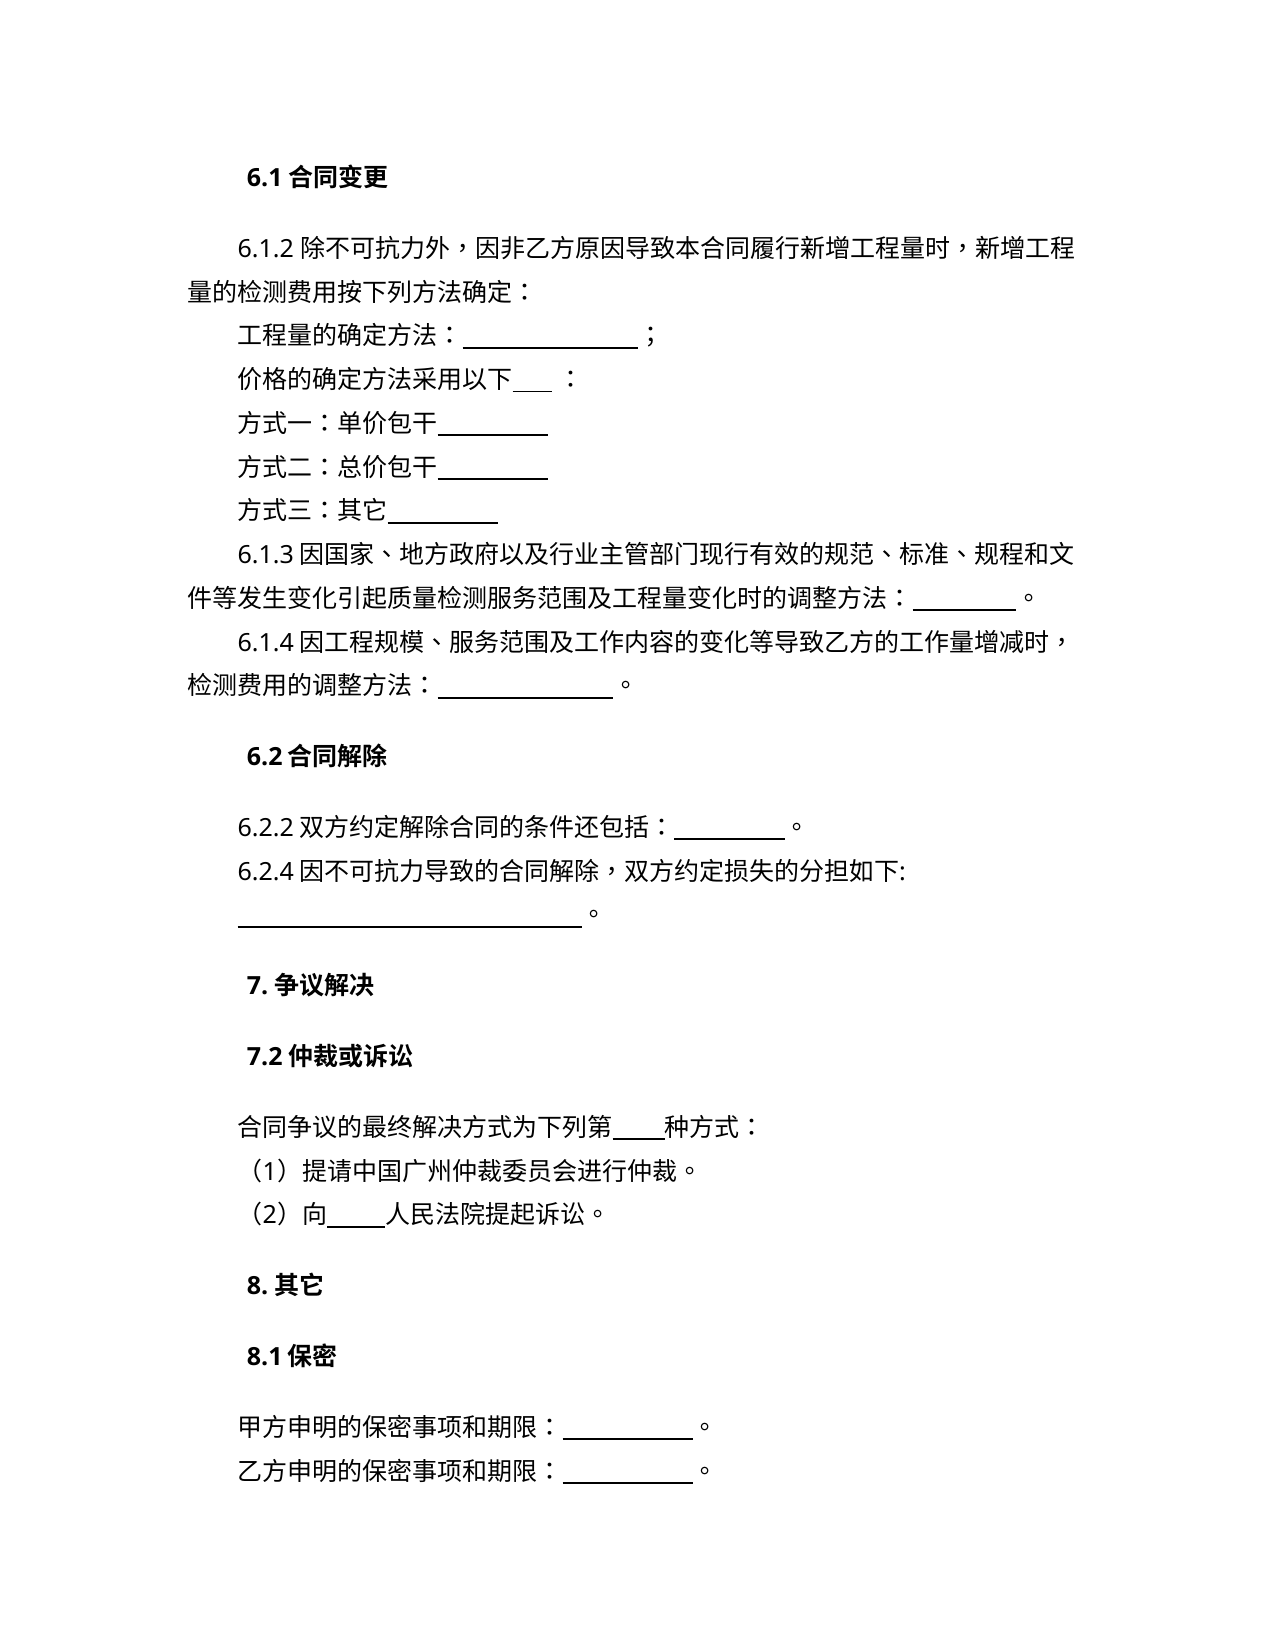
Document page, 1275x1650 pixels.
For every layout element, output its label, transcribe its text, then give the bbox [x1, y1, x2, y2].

text 合同争议的最终解决方式为下列第 种方式： [187, 1100, 1087, 1144]
subtitle 6.1 合同变更 [247, 150, 1087, 194]
text 方式三：其它 [187, 483, 1087, 527]
text 6.2.2双方约定解除合同的条件还包括： 。 [187, 800, 1087, 844]
text 。 [187, 887, 1087, 931]
text 方式一：单价包干 [187, 396, 1087, 439]
text 方式二：总价包干 [187, 439, 1087, 483]
text 6.1.4因工程规模、服务范围及工作内容的变化等导致乙方的工作量增减时，检测费用的调整方法： 。 [187, 614, 1087, 702]
text 6.1.2 除不可抗力外，因非乙方原因导致本合同履行新增工程量时，新增工程量的检测费用按下列方法确定： [187, 221, 1087, 308]
text （2）向 人民法院提起诉讼。 [187, 1187, 1087, 1231]
text 乙方申明的保密事项和期限： 。 [187, 1444, 1087, 1487]
text （1）提请中国广州仲裁委员会进行仲裁。 [187, 1144, 1087, 1187]
text 6.1.3因国家、地方政府以及行业主管部门现行有效的规范、标准、规程和文件等发生变化引起质量检测服务范围及工程量变化时的调整方法： 。 [187, 527, 1087, 614]
text 6.2.4因不可抗力导致的合同解除，双方约定损失的分担如下: [187, 844, 1087, 887]
subtitle 7.2 仲裁或诉讼 [247, 1029, 1087, 1073]
text 甲方申明的保密事项和期限： 。 [187, 1400, 1087, 1444]
subtitle 7. 争议解决 [247, 958, 1087, 1002]
subtitle 6.2合同解除 [247, 729, 1087, 773]
subtitle 8. 其它 [247, 1258, 1087, 1302]
text 工程量的确定方法： ； [187, 308, 1087, 352]
subtitle 8.1保密 [247, 1329, 1087, 1373]
text 价格的确定方法采用以下 ： [187, 352, 1087, 396]
